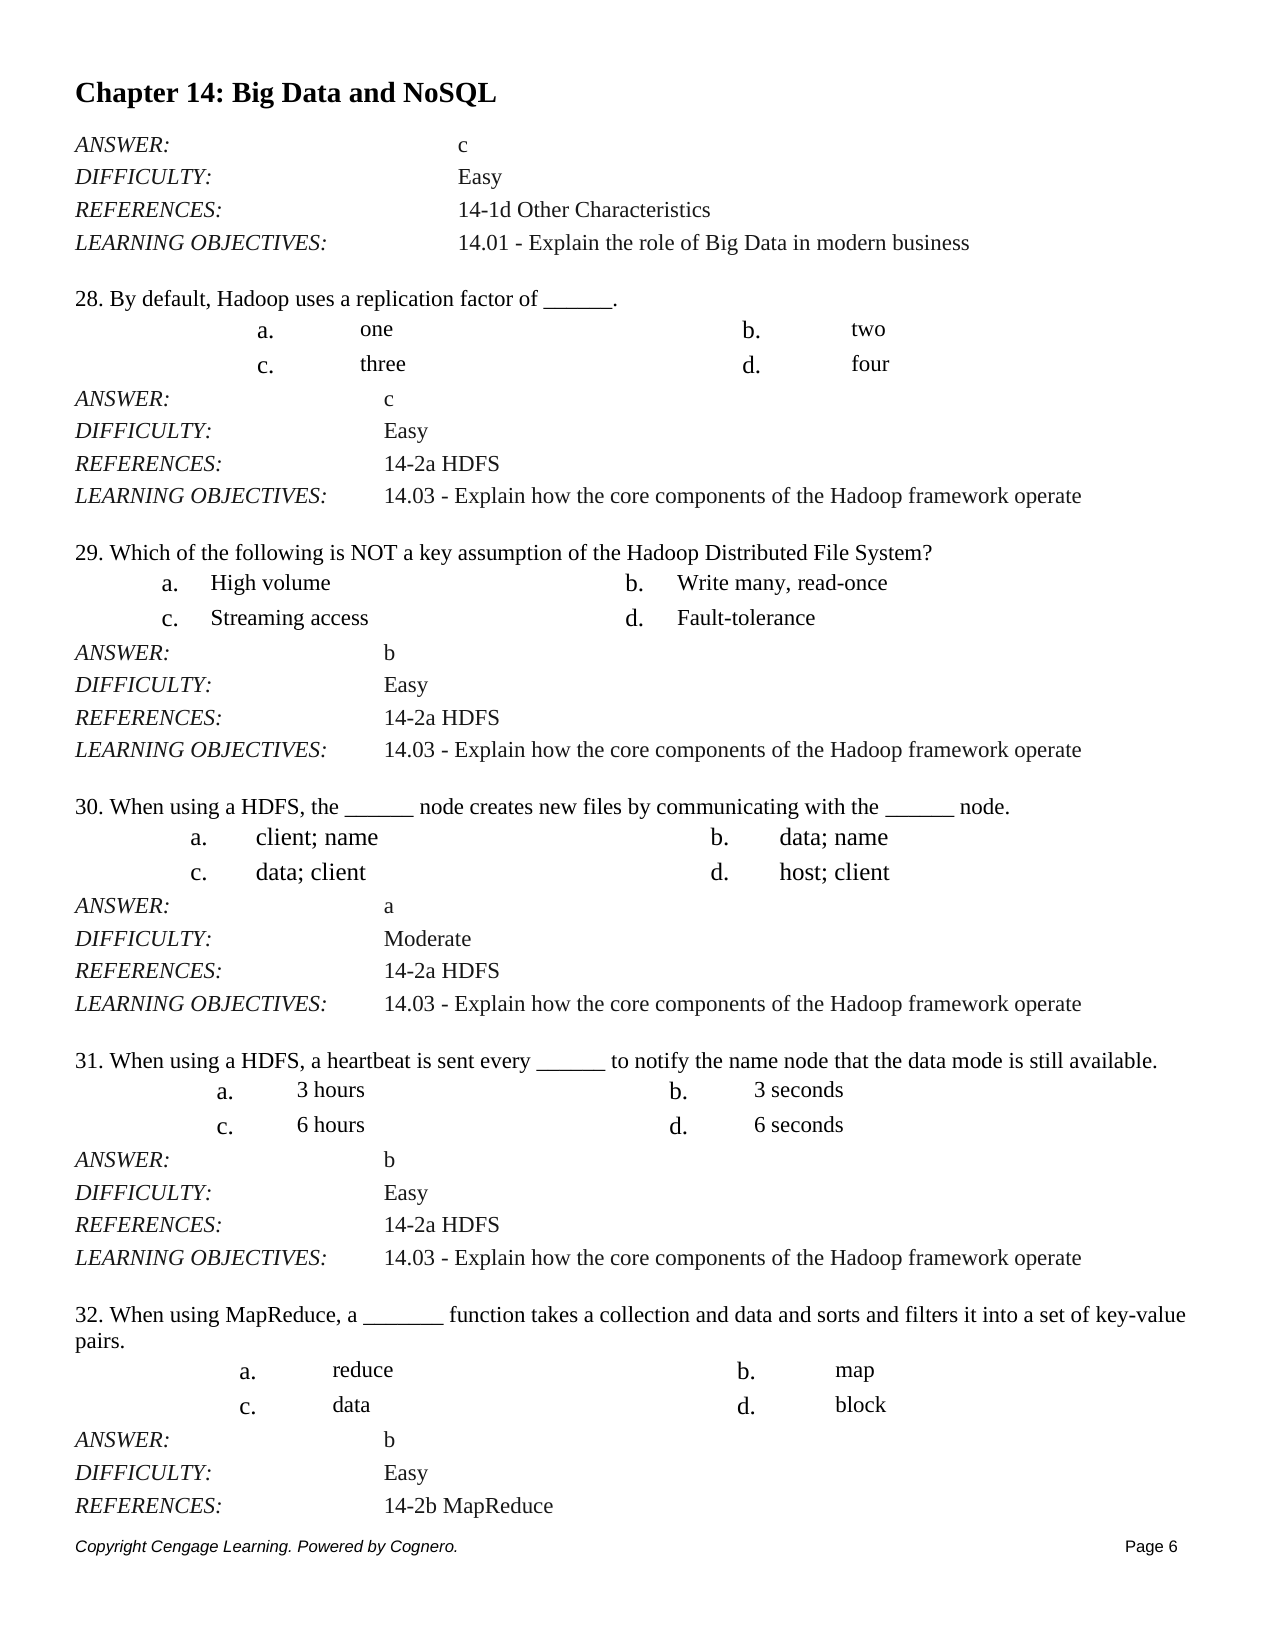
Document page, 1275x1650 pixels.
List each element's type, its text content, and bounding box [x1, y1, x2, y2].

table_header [75, 1301, 1200, 1521]
table_header 31. When using a HDFS, a heartbeat is sent every ______ to notify the name node that the data mode is still available. [75, 1047, 1200, 1274]
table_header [75, 128, 1200, 258]
table_header 28. By default, Hadoop uses a replication factor of ______. [75, 285, 1200, 512]
table_header 29. Which of the following is NOT a key assumption of the Hadoop Distributed File System? [75, 539, 1200, 766]
table_header 30. When using a HDFS, the ______ node creates new files by communicating with the ______ node. [75, 793, 1200, 1020]
